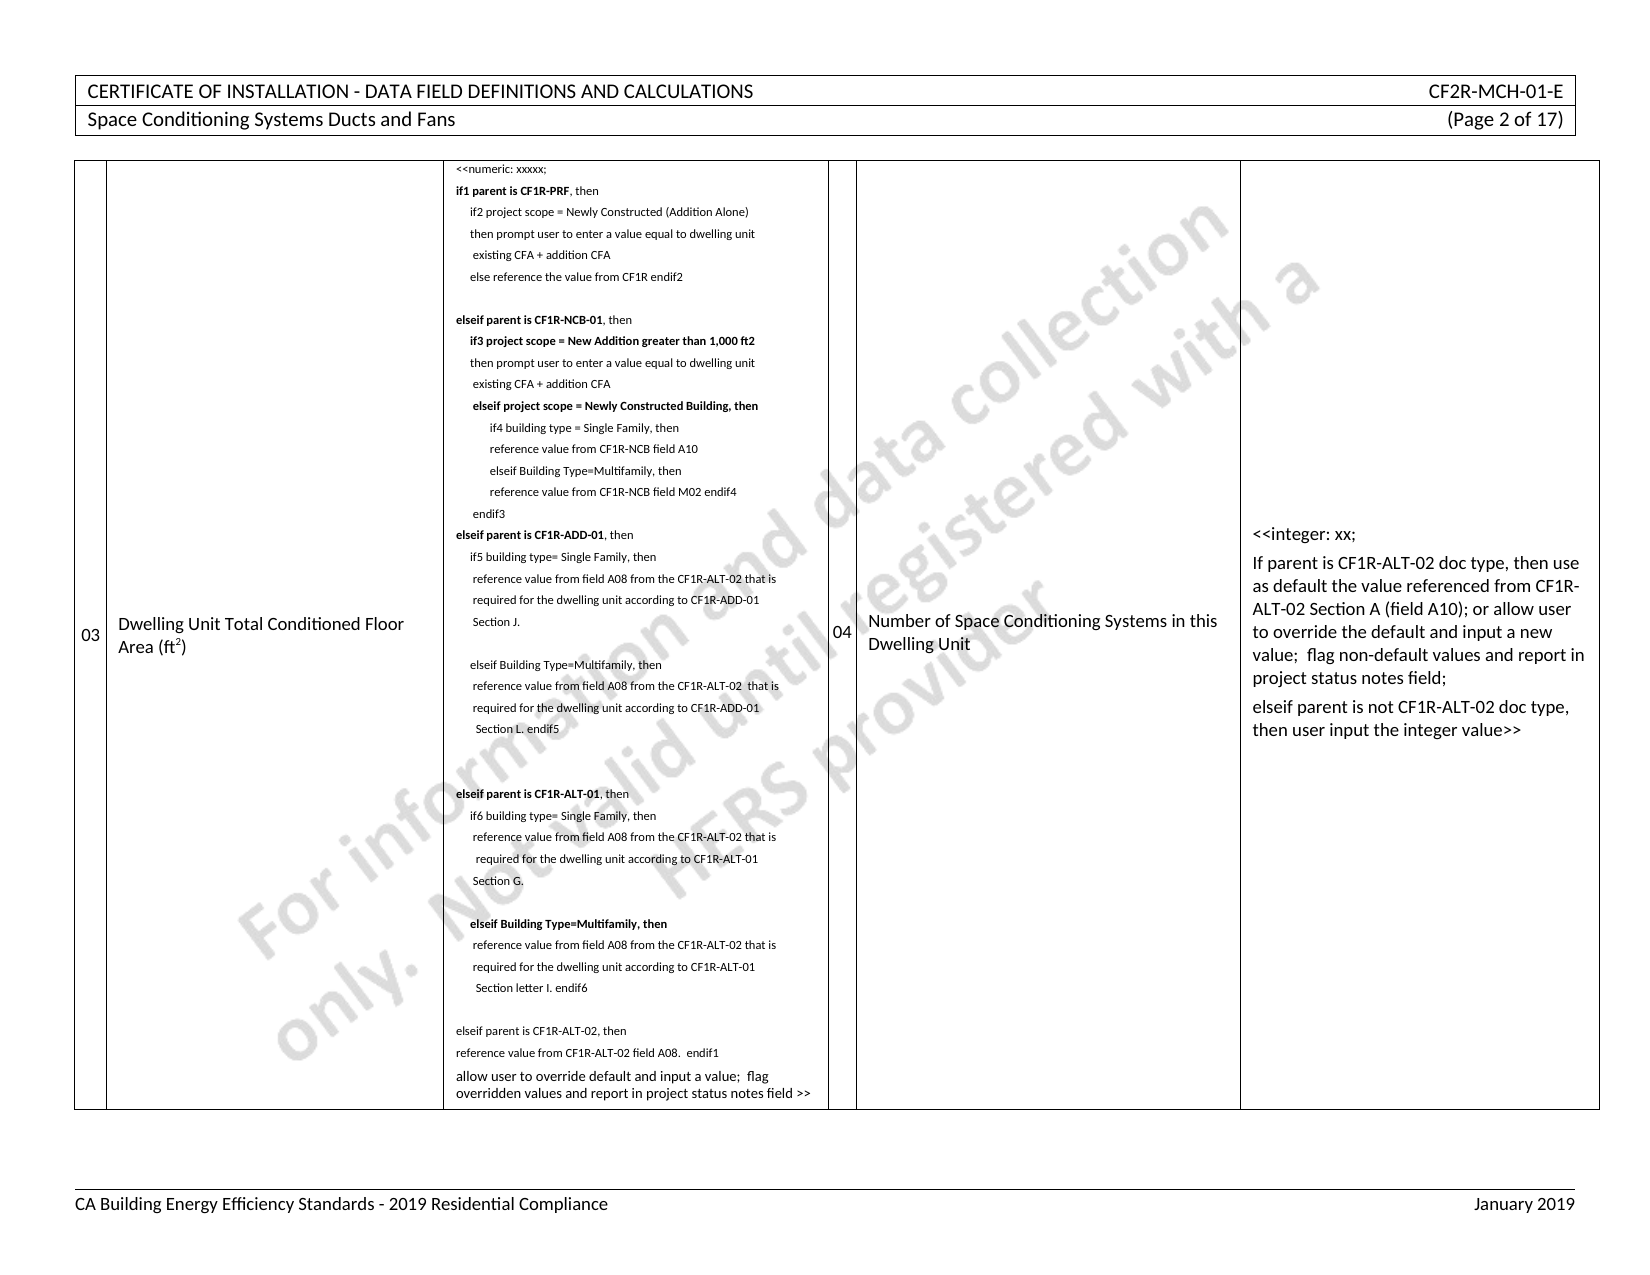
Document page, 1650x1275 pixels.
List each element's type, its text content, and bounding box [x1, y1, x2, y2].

table_cell 04 [829, 161, 856, 1109]
table_cell 03 [75, 161, 106, 1109]
table_cell <<numeric: xxxxx; if1 parent is CF1R-PRF, then if2 project scope = Newly Constructed (Addition Alone) then prompt user to enter a value equal to dwelling unit existing CFA + addition CFA else reference the value from CF1R endif2 elseif parent is CF1R-NCB-01, then if3 project scope = New Addition greater than 1,000 ft2 then prompt user to enter a value equal to dwelling unit existing CFA + addition CFA elseif project scope = Newly Constructed Building, then if4 building type = Single Family, then reference value from CF1R-NCB field A10 elseif Building Type=Multifamily, then reference value from CF1R-NCB field M02 endif4 endif3 elseif parent is CF1R-ADD-01, then if5 building type= Single Family, then reference value from field A08 from the CF1R-ALT-02 that is required for the dwelling unit according to CF1R-ADD-01 Section J. elseif Building Type=Multifamily, then reference value from field A08 from the CF1R-ALT-02 that is required for the dwelling unit according to CF1R-ADD-01 Section L. endif5 elseif parent is CF1R-ALT-01, then if6 building type= Single Family, then reference value from field A08 from the CF1R-ALT-02 that is required for the dwelling unit according to CF1R-ALT-01 Section G. elseif Building Type=Multifamily, then reference value from field A08 from the CF1R-ALT-02 that is required for the dwelling unit according to CF1R-ALT-01 Section letter I. endif6 elseif parent is CF1R-ALT-02, then reference value from CF1R-ALT-02 field A08. endif1 allow user to override default and input a value; flag overridden values and report in project status notes field >> [444, 161, 828, 1109]
table_cell <<integer: xx; If parent is CF1R-ALT-02 doc type, then use as default the value referenced from CF1R-ALT-02 Section A (field A10); or allow user to override the default and input a new value; flag non-default values and report in project status notes field; elseif parent is not CF1R-ALT-02 doc type, then user input the integer value>> [1241, 161, 1599, 1109]
table_cell Dwelling Unit Total Conditioned Floor Area (ft2) [107, 161, 443, 1109]
table_cell Number of Space Conditioning Systems in this Dwelling Unit [857, 161, 1240, 1109]
